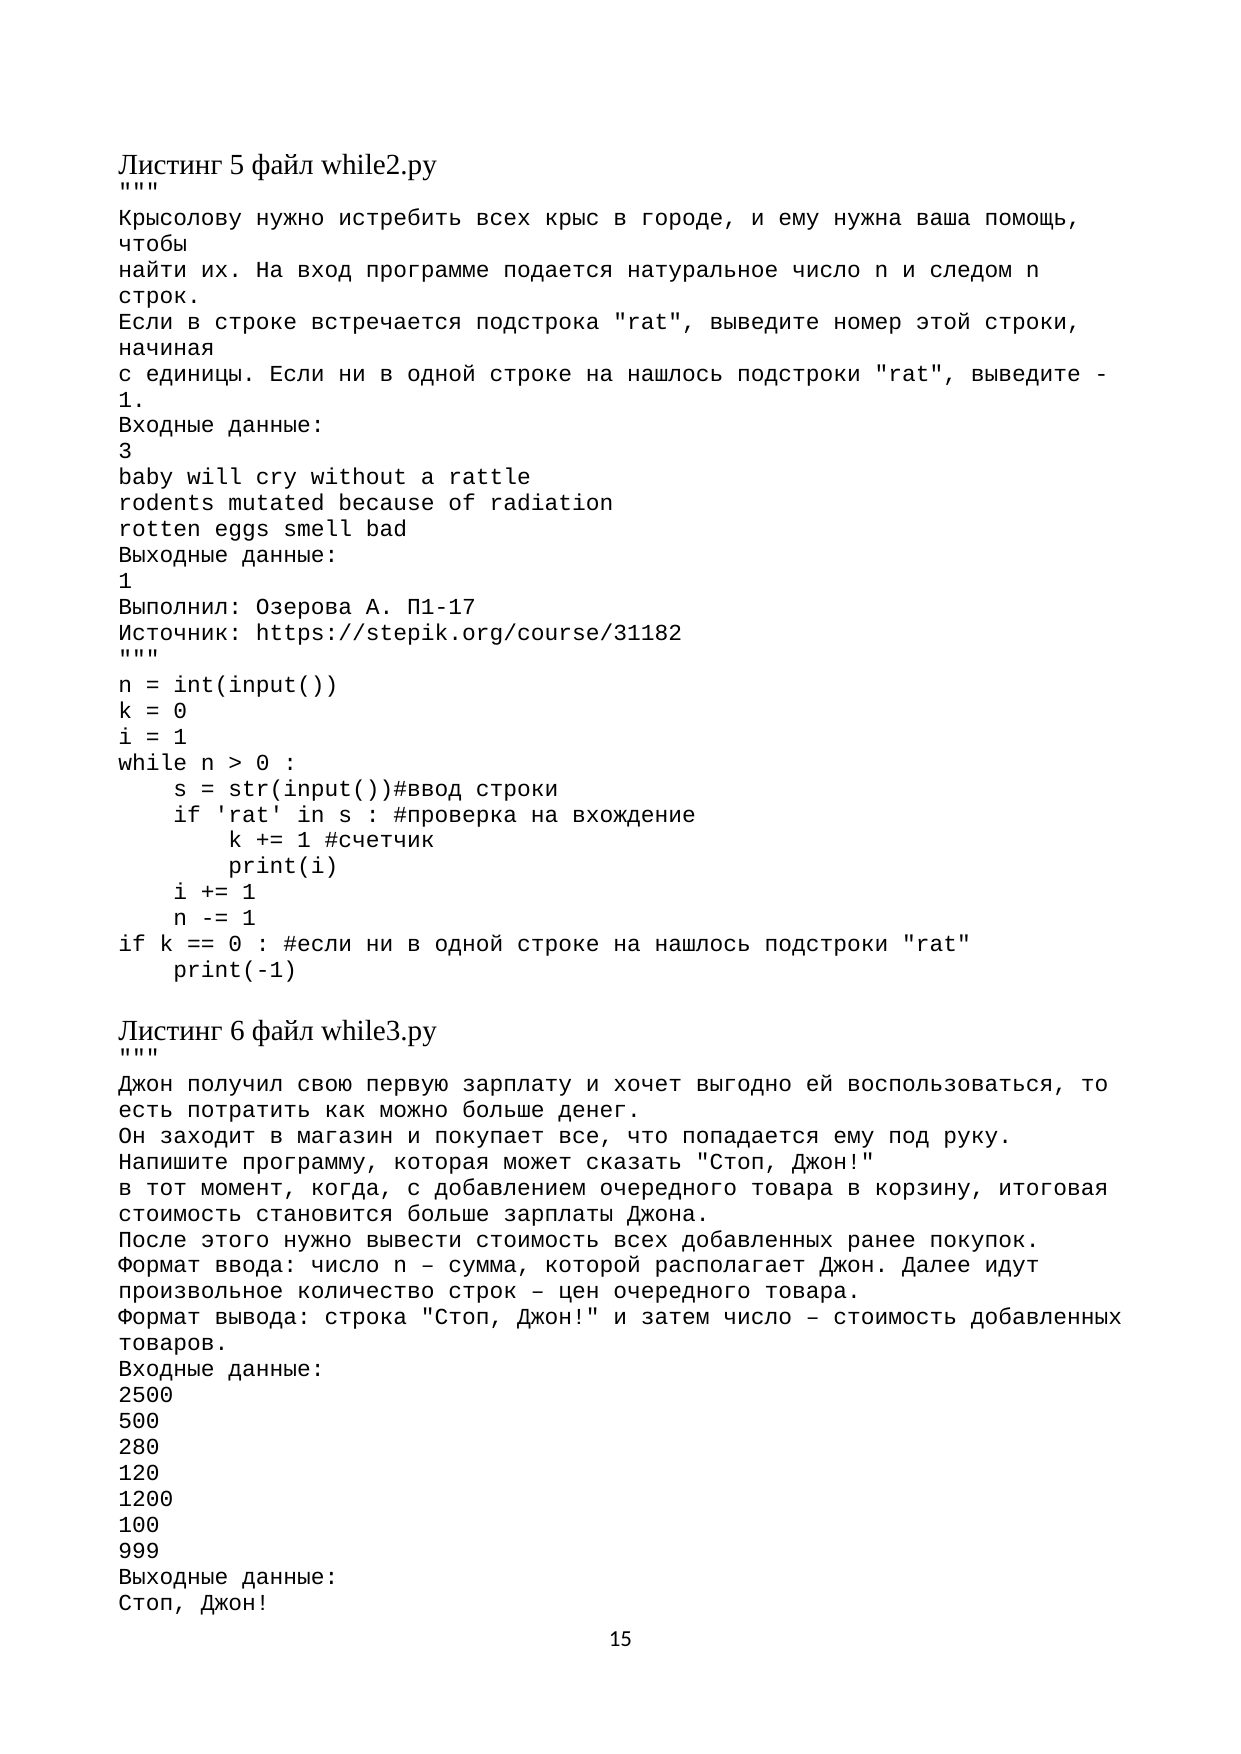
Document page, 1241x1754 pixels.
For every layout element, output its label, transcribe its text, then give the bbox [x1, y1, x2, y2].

text Если в строке встречается подстрока "rat", выведите номер этой строки, начиная [118, 310, 1122, 362]
text print(i) [118, 855, 1122, 881]
text 100 [118, 1513, 1122, 1539]
text rotten eggs smell bad [118, 518, 1122, 543]
text 3 [118, 440, 1122, 466]
text n = int(input()) [118, 673, 1122, 699]
text 999 [118, 1539, 1122, 1565]
text Входные данные: [118, 414, 1122, 440]
text Формат ввода: число n – сумма, которой располагает Джон. Далее идут произвольное количество строк – цен очередного товара. [118, 1254, 1122, 1306]
text 120 [118, 1461, 1122, 1487]
text if 'rat' in s : #проверка на вхождение [118, 803, 1122, 829]
text Крысолову нужно истребить всех крыс в городе, и ему нужна ваша помощь, чтобы [118, 206, 1122, 258]
text rodents mutated because of radiation [118, 492, 1122, 518]
text Формат вывода: строка "Стоп, Джон!" и затем число – стоимость добавленных товаров. [118, 1306, 1122, 1358]
text Выполнил: Озерова А. П1-17 [118, 595, 1122, 621]
text Источник: https://stepik.org/course/31182 [118, 621, 1122, 647]
text """ [118, 180, 1122, 206]
text Он заходит в магазин и покупает все, что попадается ему под руку. Напишите программу, которая может сказать "Стоп, Джон!" [118, 1124, 1122, 1176]
text n -= 1 [118, 907, 1122, 933]
text baby will cry without a rattle [118, 466, 1122, 492]
text """ [118, 647, 1122, 673]
text Джон получил свою первую зарплату и хочет выгодно ей воспользоваться, то есть потратить как можно больше денег. [118, 1072, 1122, 1124]
text if k == 0 : #если ни в одной строке на нашлось подстроки "rat" [118, 933, 1122, 958]
text print(-1) [118, 958, 1122, 984]
text k = 0 [118, 699, 1122, 725]
text Выходные данные: [118, 1565, 1122, 1591]
text i += 1 [118, 881, 1122, 907]
text 280 [118, 1435, 1122, 1461]
text Стоп, Джон! [118, 1591, 1122, 1617]
text 500 [118, 1409, 1122, 1435]
text while n > 0 : [118, 751, 1122, 777]
text с единицы. Если ни в одной строке на нашлось подстроки "rat", выведите -1. [118, 362, 1122, 414]
text в тот момент, когда, с добавлением очередного товара в корзину, итоговая стоимость становится больше зарплаты Джона. [118, 1176, 1122, 1228]
text После этого нужно вывести стоимость всех добавленных ранее покупок. [118, 1228, 1122, 1254]
text s = str(input())#ввод строки [118, 777, 1122, 803]
text """ [118, 1046, 1122, 1072]
text 1200 [118, 1487, 1122, 1513]
text 1 [118, 569, 1122, 595]
text i = 1 [118, 725, 1122, 751]
text найти их. На вход программе подается натуральное число n и следом n строк. [118, 258, 1122, 310]
text Листинг 6 файл while3.py [118, 1013, 1122, 1046]
text Входные данные: [118, 1358, 1122, 1383]
text 2500 [118, 1383, 1122, 1409]
text Листинг 5 файл while2.py [118, 147, 1122, 180]
text Выходные данные: [118, 543, 1122, 569]
text k += 1 #счетчик [118, 829, 1122, 855]
